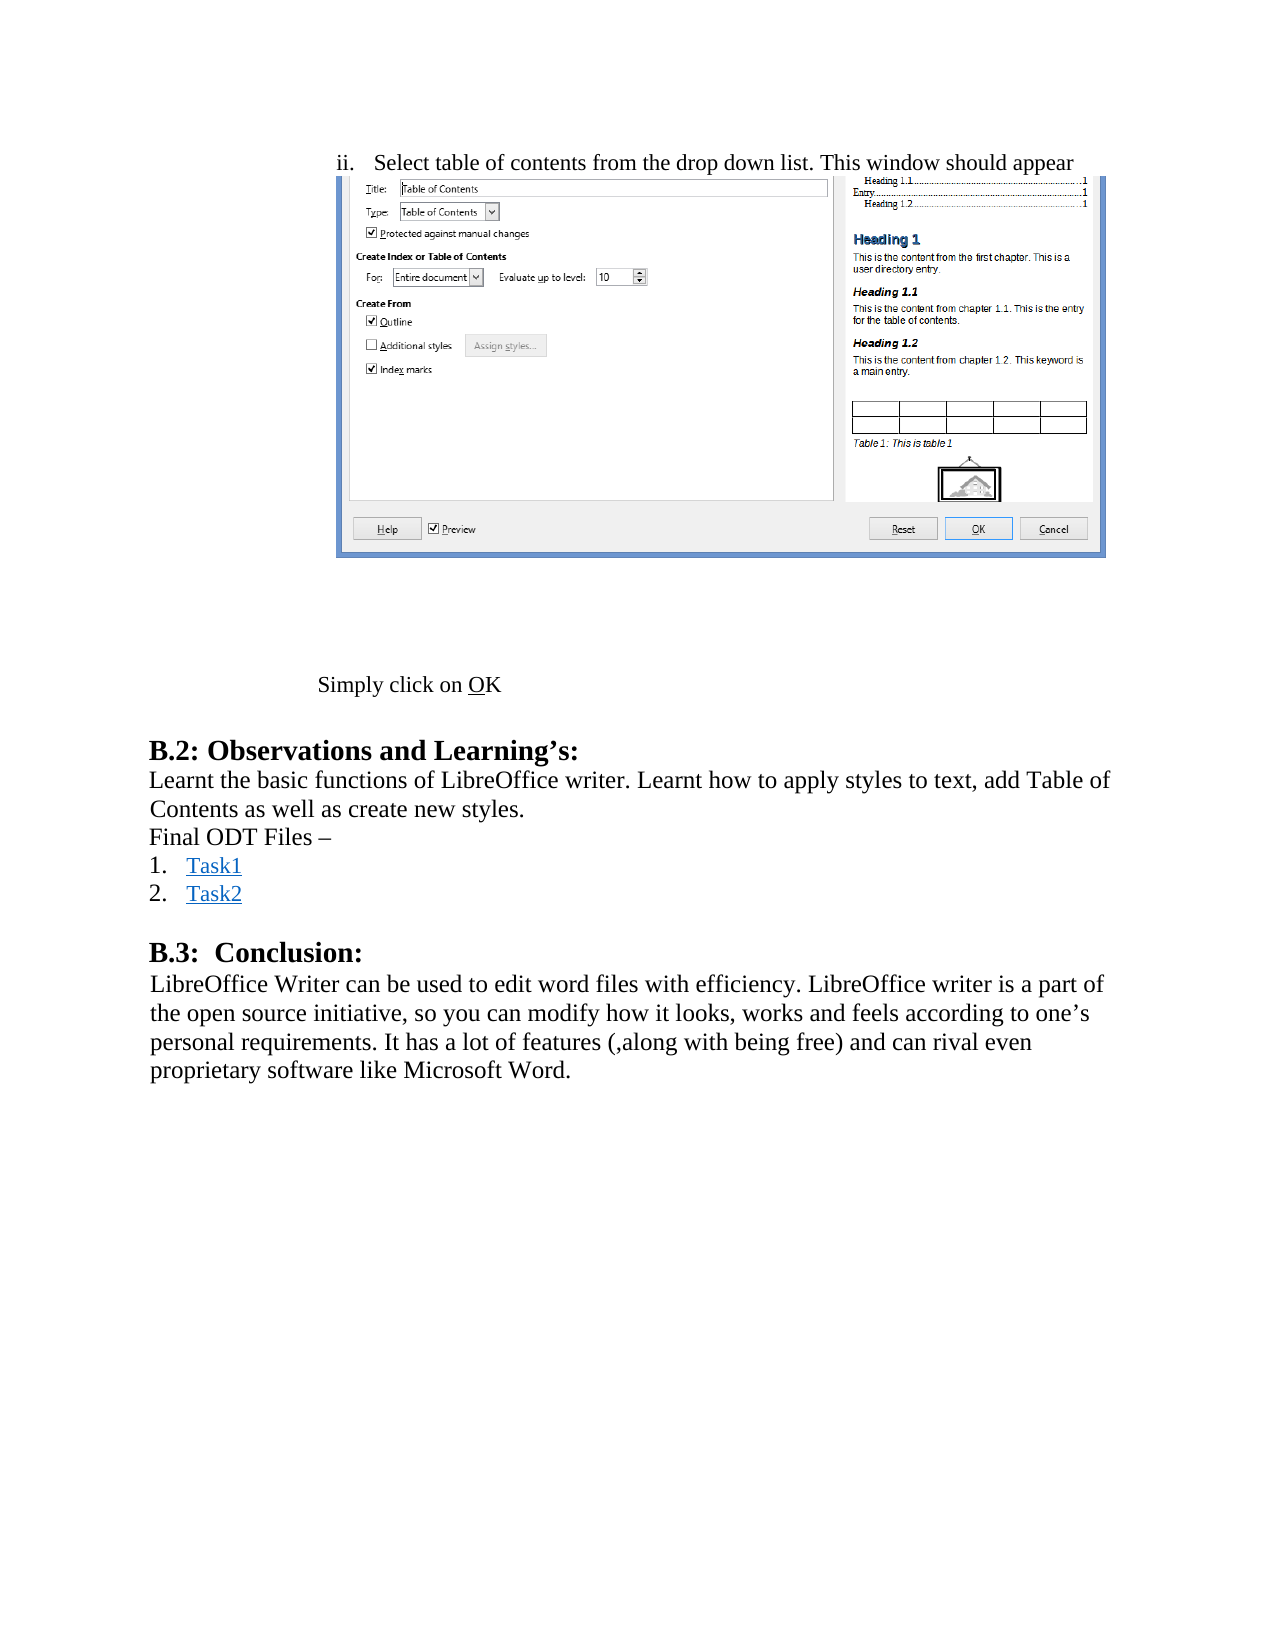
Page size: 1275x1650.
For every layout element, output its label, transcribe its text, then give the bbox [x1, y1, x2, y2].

text Final ODT Files – [148, 823, 1125, 851]
text Learnt the basic functions of LibreOffice writer. Learnt how to apply styles to text, add Table of Contents as well as create new styles. [148, 766, 1125, 822]
subtitle B.3: Conclusion: [148, 936, 1126, 969]
text LibreOffice Writer can be used to edit word files with efficiency. LibreOffice writer is a part of the open source initiative, so you can modify how it looks, works and feels according to one’s personal requirements. It has a lot of features (,along with being free) and can rival even proprietary software like Microsoft Word. [150, 969, 1125, 1084]
list Task2 [148, 879, 1125, 907]
subtitle B.2: Observations and Learning’s: [148, 733, 1126, 766]
list Task1 [148, 851, 1125, 879]
list Select table of contents from the drop down list. This window should appear [355, 150, 1125, 176]
text Simply click on OK [317, 672, 1125, 698]
picture [336, 176, 1106, 558]
